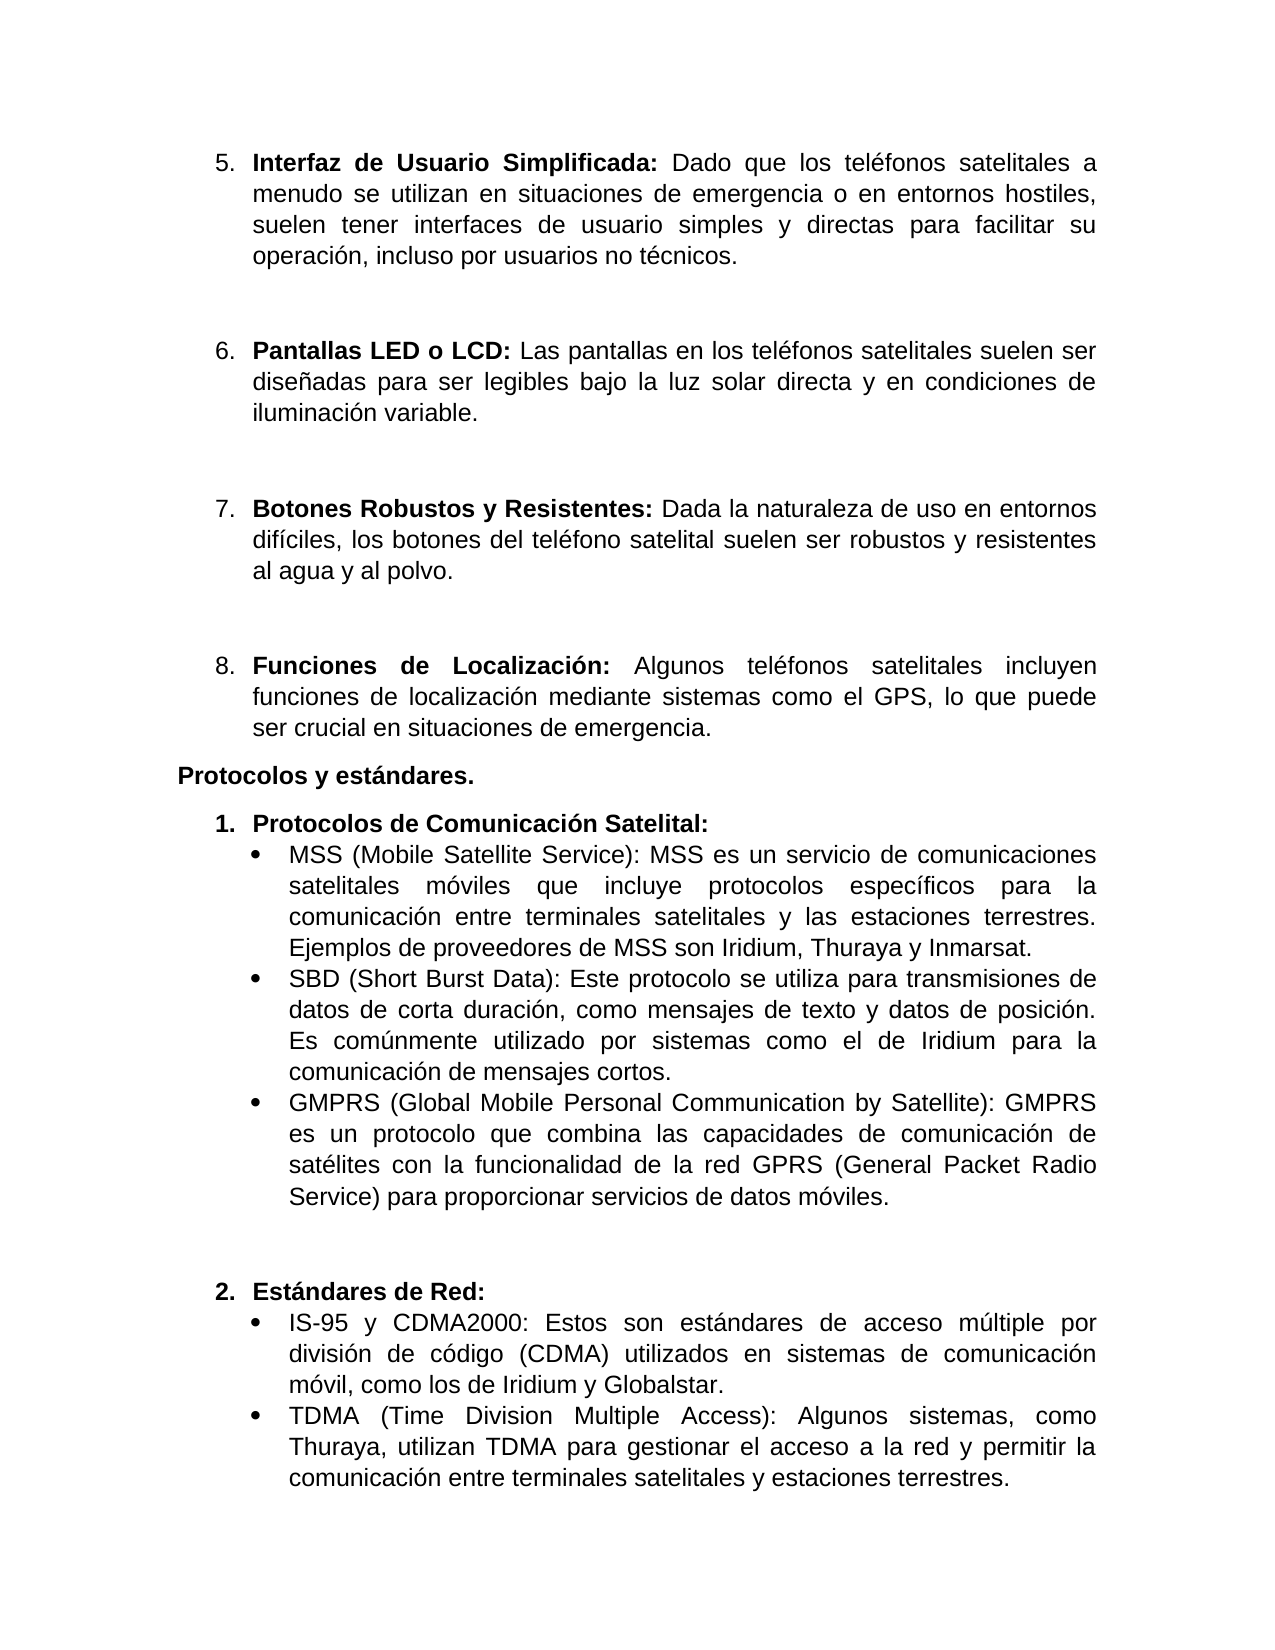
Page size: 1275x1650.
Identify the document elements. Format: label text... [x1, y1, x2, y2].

list Funciones de Localización: Algunos teléfonos satelitales incluyen funciones de localización mediante sistemas como el GPS, lo que puede ser crucial en situaciones de emergencia. [215, 651, 1098, 742]
text Protocolos y estándares. [177, 761, 1098, 790]
list Estándares de Red: [215, 1277, 1098, 1306]
list SBD (Short Burst Data): Este protocolo se utiliza para transmisiones de datos de corta duración, como mensajes de texto y datos de posición. Es comúnmente utilizado por sistemas como el de Iridium para la comunicación de mensajes cortos. [251, 964, 1098, 1086]
list IS-95 y CDMA2000: Estos son estándares de acceso múltiple por división de código (CDMA) utilizados en sistemas de comunicación móvil, como los de Iridium y Globalstar. [251, 1308, 1098, 1399]
list MSS (Mobile Satellite Service): MSS es un servicio de comunicaciones satelitales móviles que incluye protocolos específicos para la comunicación entre terminales satelitales y las estaciones terrestres. Ejemplos de proveedores de MSS son Iridium, Thuraya y Inmarsat. [251, 840, 1098, 962]
list Botones Robustos y Resistentes: Dada la naturaleza de uso en entornos difíciles, los botones del teléfono satelital suelen ser robustos y resistentes al agua y al polvo. [215, 494, 1098, 584]
list Protocolos de Comunicación Satelital: [215, 809, 1098, 837]
list TDMA (Time Division Multiple Access): Algunos sistemas, como Thuraya, utilizan TDMA para gestionar el acceso a la red y permitir la comunicación entre terminales satelitales y estaciones terrestres. [251, 1401, 1098, 1492]
list Interfaz de Usuario Simplificada: Dado que los teléfonos satelitales a menudo se utilizan en situaciones de emergencia o en entornos hostiles, suelen tener interfaces de usuario simples y directas para facilitar su operación, incluso por usuarios no técnicos. [215, 148, 1098, 269]
list Pantallas LED o LCD: Las pantallas en los teléfonos satelitales suelen ser diseñadas para ser legibles bajo la luz solar directa y en condiciones de iluminación variable. [215, 336, 1098, 427]
list GMPRS (Global Mobile Personal Communication by Satellite): GMPRS es un protocolo que combina las capacidades de comunicación de satélites con la funcionalidad de la red GPRS (General Packet Radio Service) para proporcionar servicios de datos móviles. [251, 1088, 1098, 1210]
